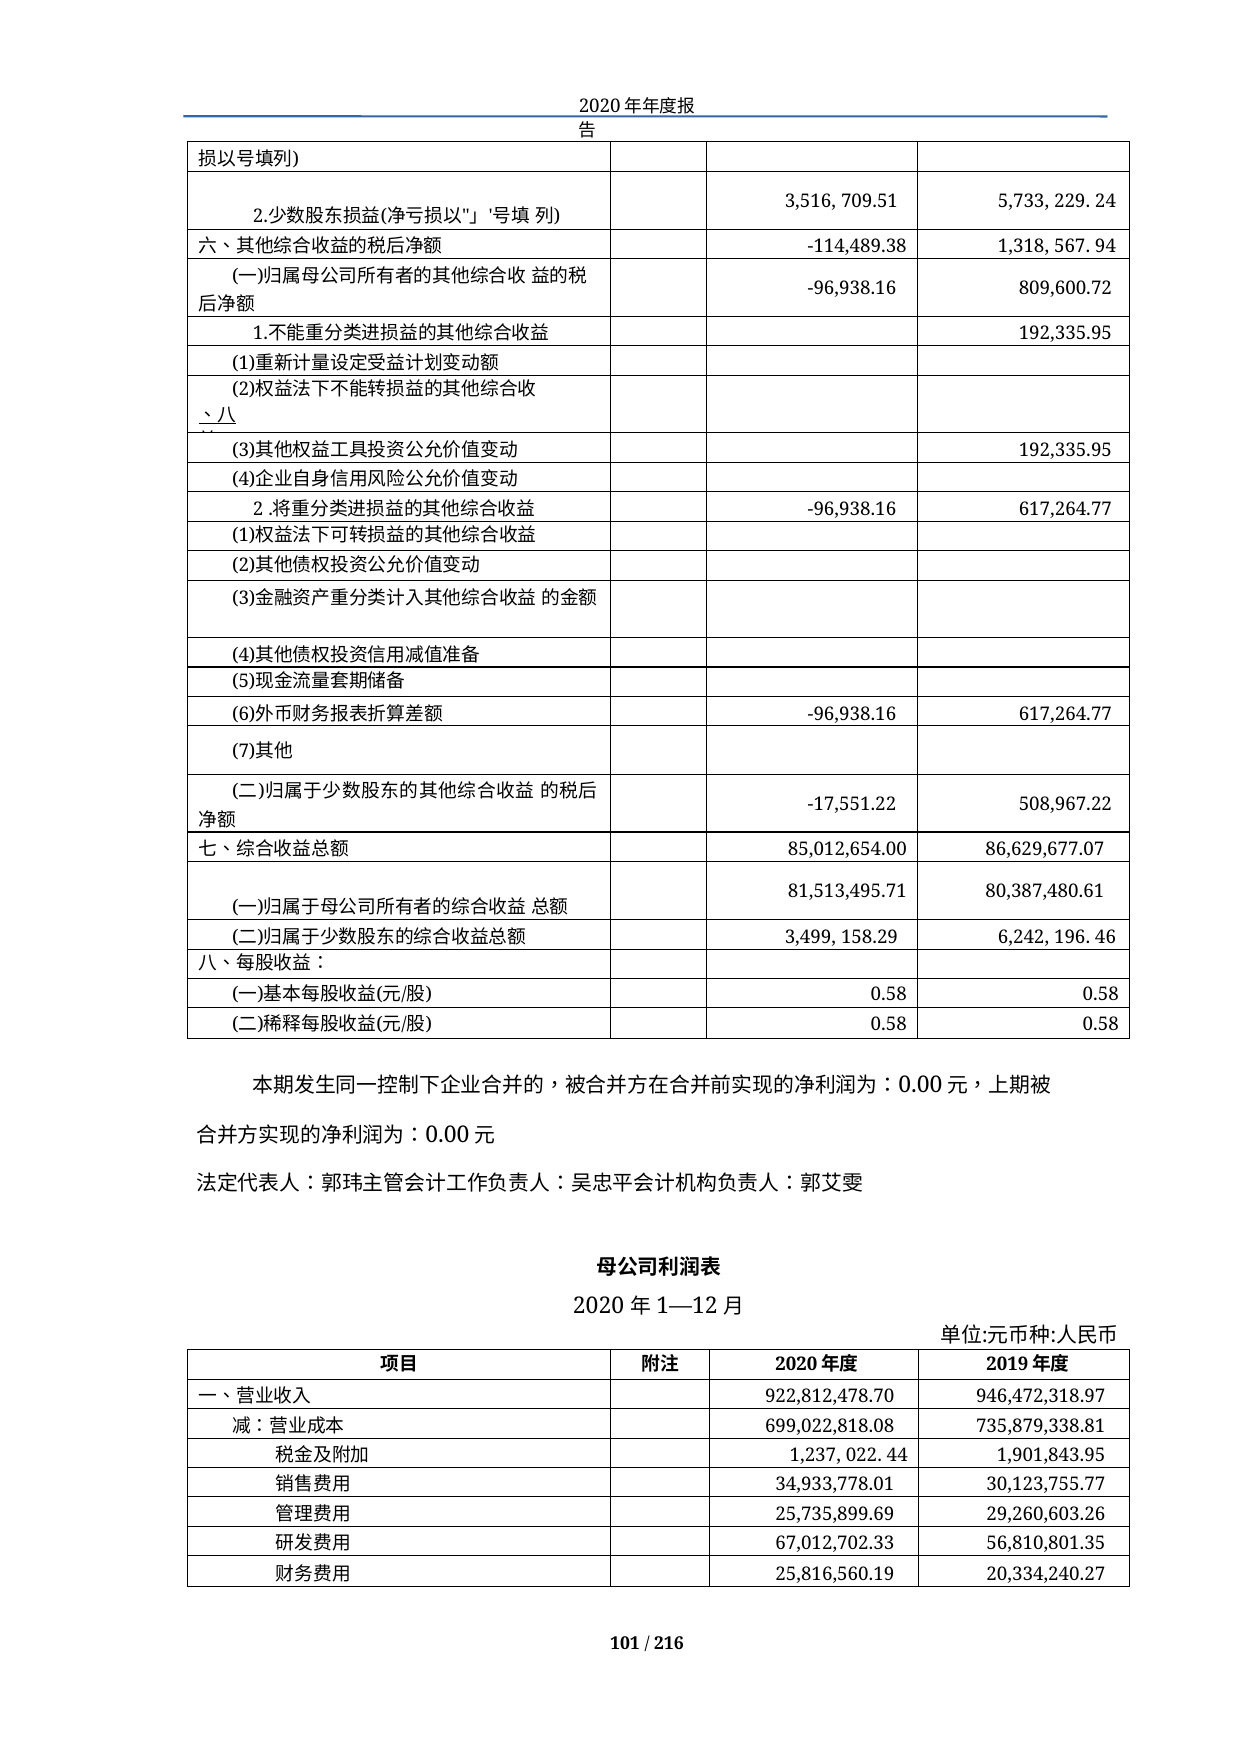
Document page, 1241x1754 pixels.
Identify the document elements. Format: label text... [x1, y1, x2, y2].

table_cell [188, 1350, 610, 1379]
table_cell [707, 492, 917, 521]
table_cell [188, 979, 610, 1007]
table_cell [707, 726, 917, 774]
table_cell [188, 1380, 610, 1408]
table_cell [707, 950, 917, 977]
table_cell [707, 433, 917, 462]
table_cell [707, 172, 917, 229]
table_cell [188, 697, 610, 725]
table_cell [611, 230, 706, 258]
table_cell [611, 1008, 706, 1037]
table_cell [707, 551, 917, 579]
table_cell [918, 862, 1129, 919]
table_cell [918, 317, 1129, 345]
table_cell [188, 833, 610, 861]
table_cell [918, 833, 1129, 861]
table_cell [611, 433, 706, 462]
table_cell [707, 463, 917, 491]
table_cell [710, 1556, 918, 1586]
text 2020 年 1—12 月 [196, 1289, 1121, 1320]
text 合并方实现的净利润为：0.00元 [196, 1118, 1121, 1149]
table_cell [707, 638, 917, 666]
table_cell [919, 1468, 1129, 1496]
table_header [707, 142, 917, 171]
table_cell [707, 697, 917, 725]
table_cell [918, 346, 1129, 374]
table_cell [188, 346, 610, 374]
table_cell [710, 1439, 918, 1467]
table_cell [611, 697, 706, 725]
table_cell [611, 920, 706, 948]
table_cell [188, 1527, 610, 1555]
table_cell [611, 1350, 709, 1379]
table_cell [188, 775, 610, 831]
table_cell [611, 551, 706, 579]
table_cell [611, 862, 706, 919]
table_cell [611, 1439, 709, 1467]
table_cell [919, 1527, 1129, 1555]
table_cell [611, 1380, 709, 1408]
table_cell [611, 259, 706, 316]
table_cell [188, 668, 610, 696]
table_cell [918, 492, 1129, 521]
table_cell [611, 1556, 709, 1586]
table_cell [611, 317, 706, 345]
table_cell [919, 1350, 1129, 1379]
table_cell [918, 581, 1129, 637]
text 母公司利润表 [196, 1252, 1121, 1281]
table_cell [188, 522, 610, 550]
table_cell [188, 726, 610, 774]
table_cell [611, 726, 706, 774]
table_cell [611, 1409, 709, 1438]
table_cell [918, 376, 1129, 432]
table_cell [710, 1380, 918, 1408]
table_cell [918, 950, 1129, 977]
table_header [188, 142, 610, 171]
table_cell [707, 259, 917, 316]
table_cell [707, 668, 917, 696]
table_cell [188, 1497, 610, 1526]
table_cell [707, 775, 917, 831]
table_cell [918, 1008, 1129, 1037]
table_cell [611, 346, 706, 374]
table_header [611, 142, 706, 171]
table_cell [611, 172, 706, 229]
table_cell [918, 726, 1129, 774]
text 本期发生同一控制下企业合并的，被合并方在合并前实现的净利润为：0.00元，上期被 [196, 1068, 1121, 1099]
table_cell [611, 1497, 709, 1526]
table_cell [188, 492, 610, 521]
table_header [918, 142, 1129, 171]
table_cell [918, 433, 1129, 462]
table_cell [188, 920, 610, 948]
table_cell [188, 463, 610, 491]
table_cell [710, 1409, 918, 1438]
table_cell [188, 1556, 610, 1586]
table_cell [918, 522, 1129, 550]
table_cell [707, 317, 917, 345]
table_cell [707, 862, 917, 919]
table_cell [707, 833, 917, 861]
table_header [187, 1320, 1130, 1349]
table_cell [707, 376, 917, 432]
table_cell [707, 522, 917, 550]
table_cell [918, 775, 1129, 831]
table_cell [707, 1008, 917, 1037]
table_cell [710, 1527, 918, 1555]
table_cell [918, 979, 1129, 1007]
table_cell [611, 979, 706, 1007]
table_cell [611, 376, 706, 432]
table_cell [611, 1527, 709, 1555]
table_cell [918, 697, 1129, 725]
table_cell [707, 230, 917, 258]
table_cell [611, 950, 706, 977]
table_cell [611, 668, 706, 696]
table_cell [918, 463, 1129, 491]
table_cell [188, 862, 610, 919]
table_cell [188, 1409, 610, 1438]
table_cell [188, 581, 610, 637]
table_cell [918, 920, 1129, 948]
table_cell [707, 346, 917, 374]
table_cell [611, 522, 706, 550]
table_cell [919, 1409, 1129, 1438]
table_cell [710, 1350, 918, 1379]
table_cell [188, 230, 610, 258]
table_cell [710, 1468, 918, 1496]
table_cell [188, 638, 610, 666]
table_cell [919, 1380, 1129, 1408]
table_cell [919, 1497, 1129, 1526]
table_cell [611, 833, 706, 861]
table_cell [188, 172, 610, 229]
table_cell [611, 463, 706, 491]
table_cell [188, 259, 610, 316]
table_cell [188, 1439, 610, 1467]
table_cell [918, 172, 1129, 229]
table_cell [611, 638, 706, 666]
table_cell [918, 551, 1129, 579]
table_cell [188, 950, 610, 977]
text 法定代表人：郭玮主管会计工作负责人：吴忠平会计机构负责人：郭艾雯 [196, 1168, 1121, 1196]
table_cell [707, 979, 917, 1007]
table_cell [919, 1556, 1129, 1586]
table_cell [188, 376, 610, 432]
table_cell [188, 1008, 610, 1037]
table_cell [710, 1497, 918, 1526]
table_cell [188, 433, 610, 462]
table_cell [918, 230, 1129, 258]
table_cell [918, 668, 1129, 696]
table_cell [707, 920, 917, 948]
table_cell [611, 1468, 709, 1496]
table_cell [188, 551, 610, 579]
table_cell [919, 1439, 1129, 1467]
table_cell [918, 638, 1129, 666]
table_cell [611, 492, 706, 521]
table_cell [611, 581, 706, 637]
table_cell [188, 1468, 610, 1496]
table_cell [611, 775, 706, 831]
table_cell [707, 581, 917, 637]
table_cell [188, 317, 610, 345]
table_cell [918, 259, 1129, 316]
